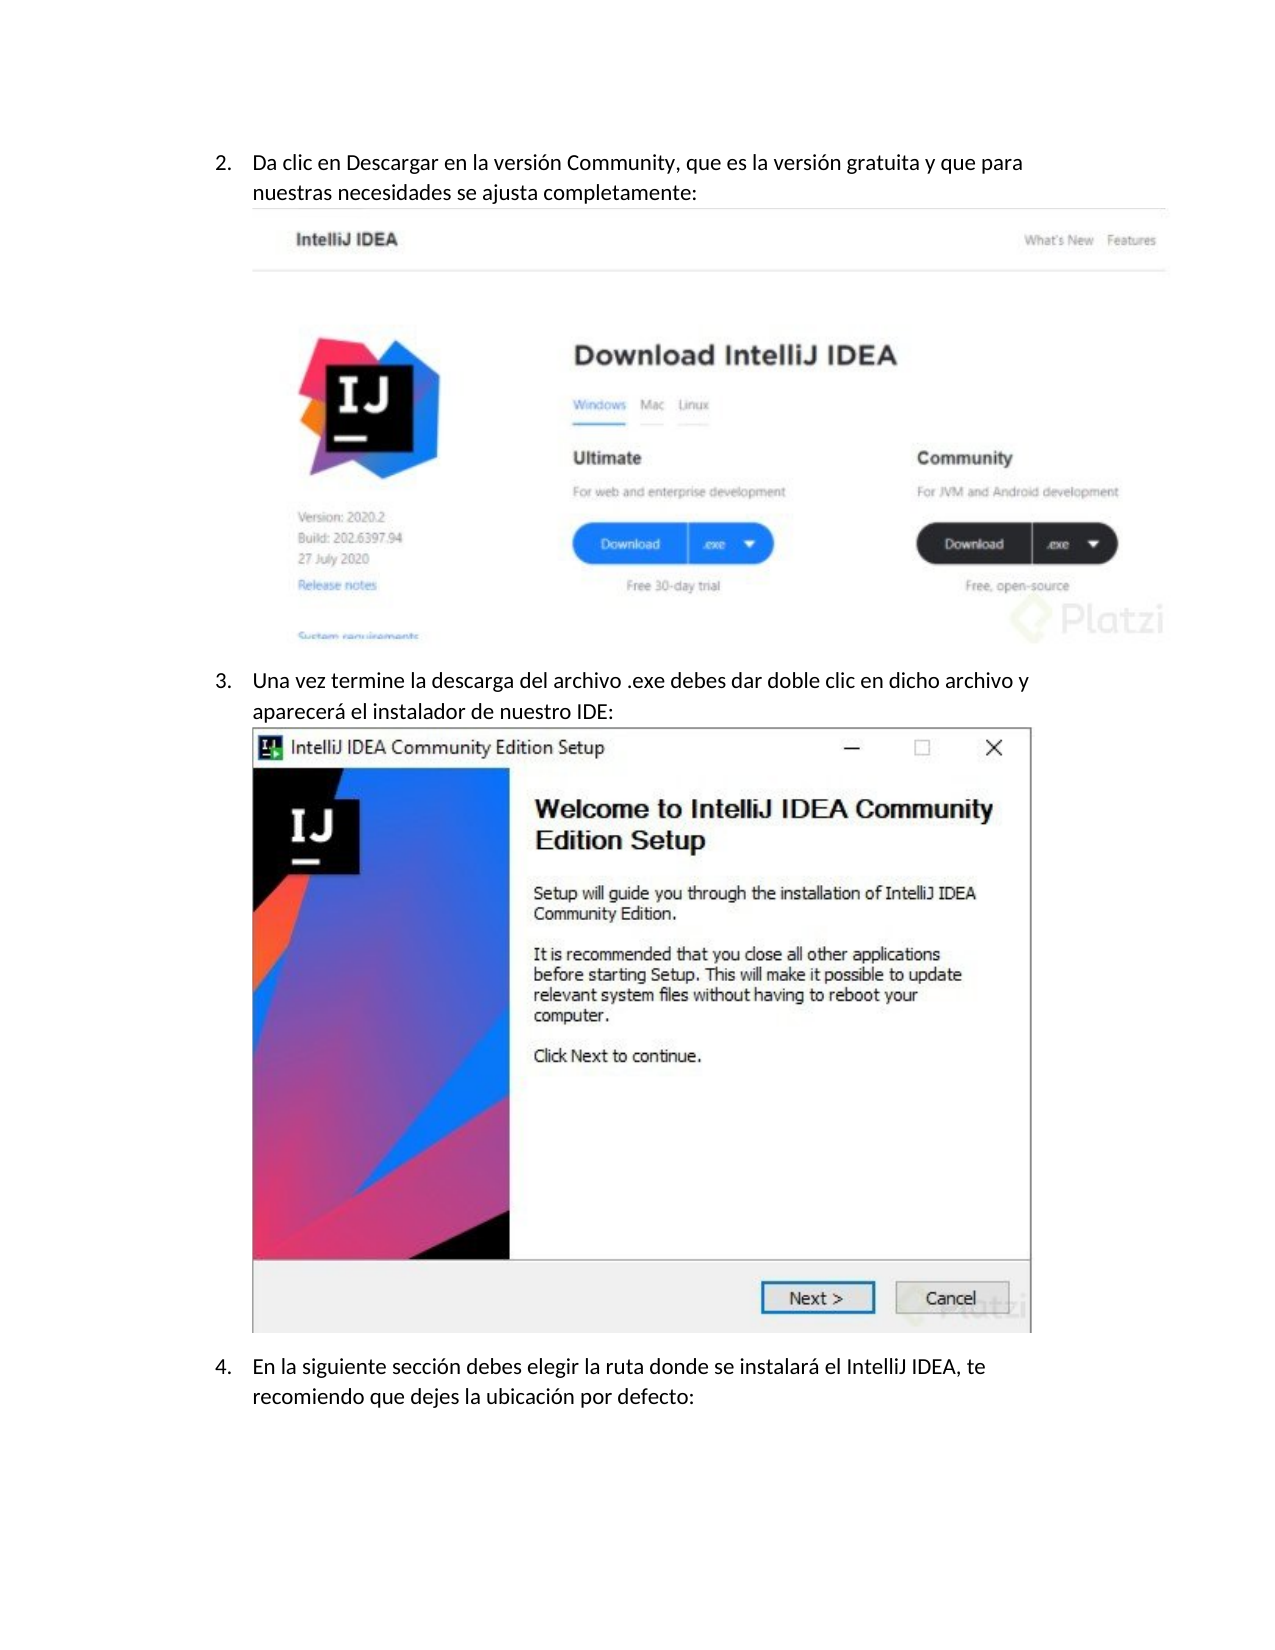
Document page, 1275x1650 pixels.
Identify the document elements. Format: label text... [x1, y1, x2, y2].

picture [252, 208, 1173, 648]
picture [252, 727, 1035, 1333]
list En la siguiente sección debes elegir la ruta donde se instalará el IntelliJ IDEA, te recomiendo que dejes la ubicación por defecto: [215, 1352, 1098, 1410]
